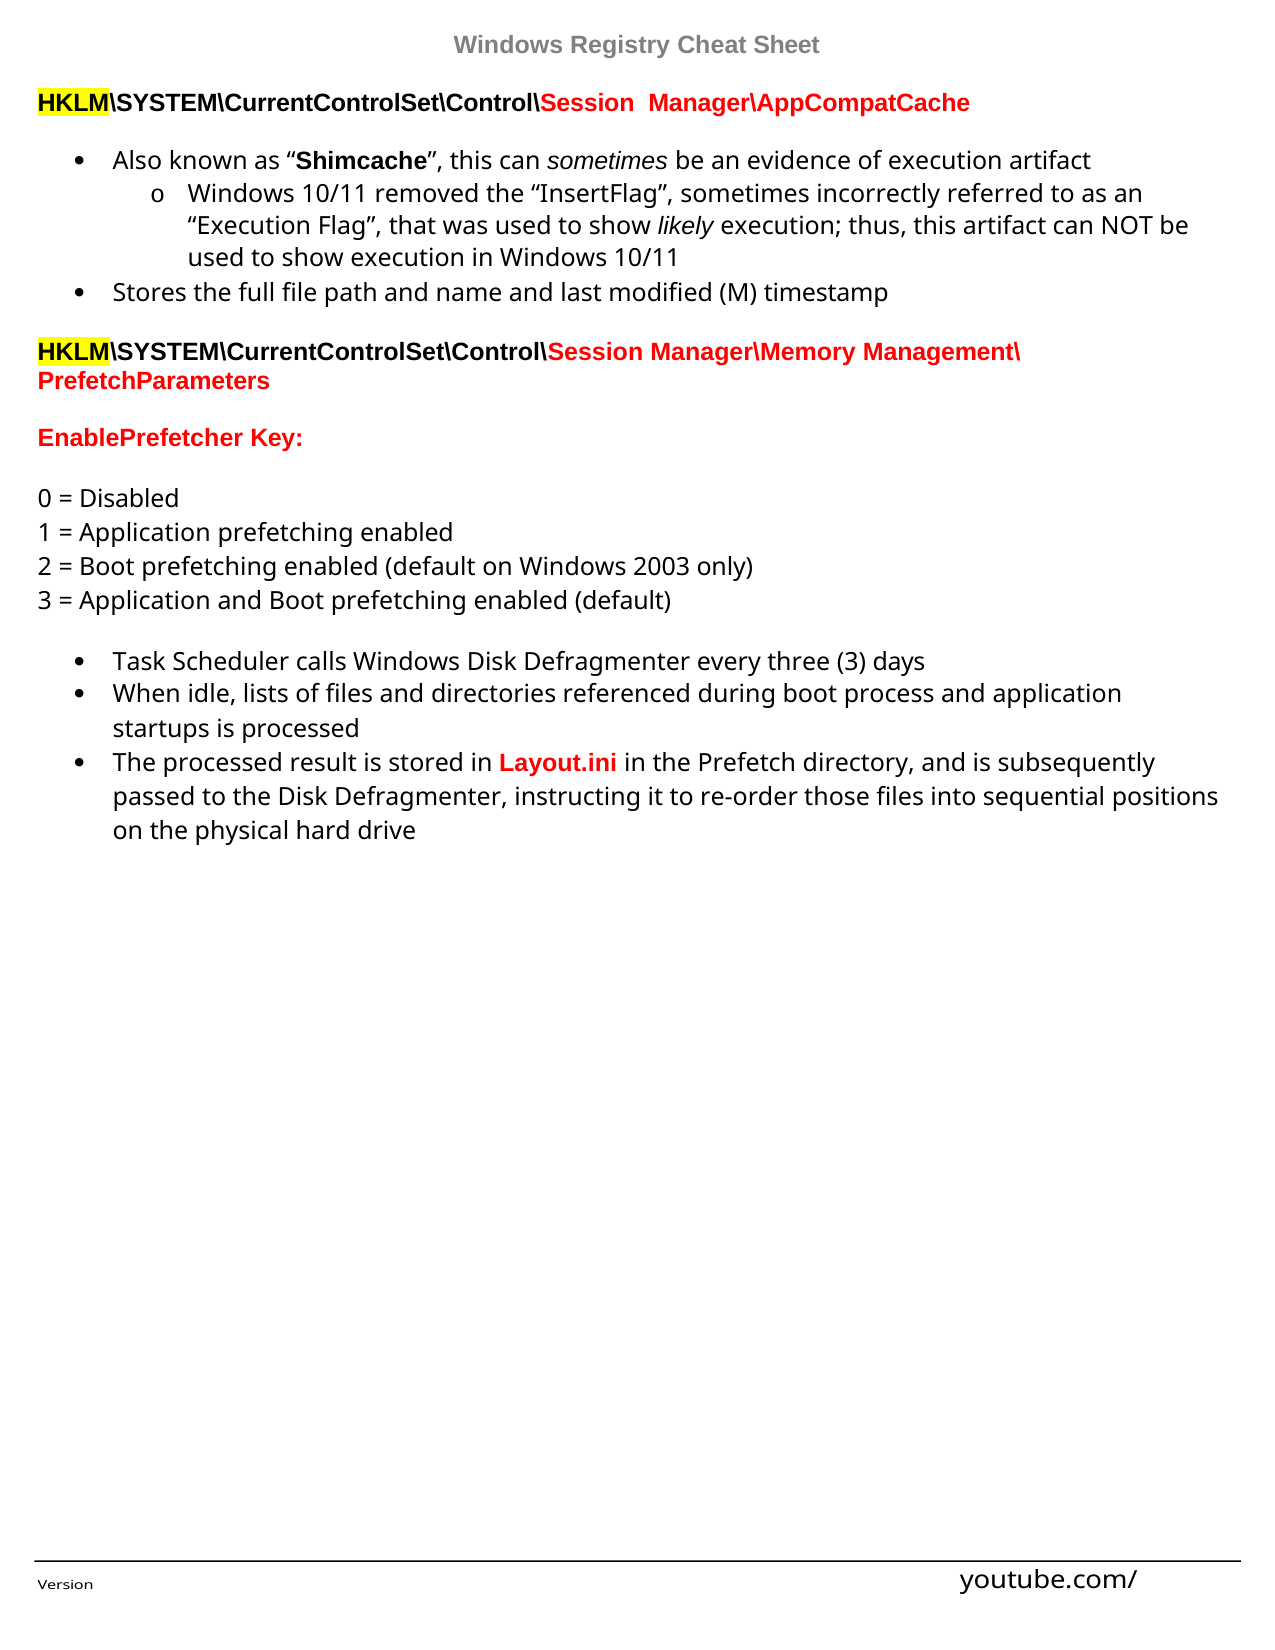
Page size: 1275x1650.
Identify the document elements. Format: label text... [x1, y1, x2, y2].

text 2 = Boot prefetching enabled (default on Windows 2003 only) [37, 549, 1237, 583]
list The processed result is stored in Layout.ini in the Prefetch directory, and is subsequently passed to the Disk Defragmenter, instructing it to re-order those files into sequential positions on the physical hard drive [75, 744, 1220, 846]
text 3 = Application and Boot prefetching enabled (default) [37, 583, 1237, 617]
subtitle HKLM\SYSTEM\CurrentControlSet\Control\Session Manager\Memory Management\PrefetchParameters [37, 337, 1237, 394]
list Also known as “Shimcache”, this can sometimes be an evidence of execution artifact [75, 145, 1237, 176]
text 1 = Application prefetching enabled [37, 515, 1237, 549]
text 0 = Disabled [37, 481, 1237, 515]
subtitle HKLM\SYSTEM\CurrentControlSet\Control\Session Manager\AppCompatCache [109, 88, 1237, 116]
text EnablePrefetcher Key: [37, 423, 1237, 452]
list Windows 10/11 removed the “InsertFlag”, sometimes incorrectly referred to as an “Execution Flag”, that was used to show likely execution; thus, this artifact can NOT be used to show execution in Windows 10/11 [150, 177, 1209, 274]
list Task Scheduler calls Windows Disk Defragmenter every three (3) days [75, 646, 1237, 676]
list Stores the full file path and name and last modified (M) timestamp [75, 274, 1237, 308]
list When idle, lists of files and directories referenced during boot process and application startups is processed [75, 676, 1180, 744]
